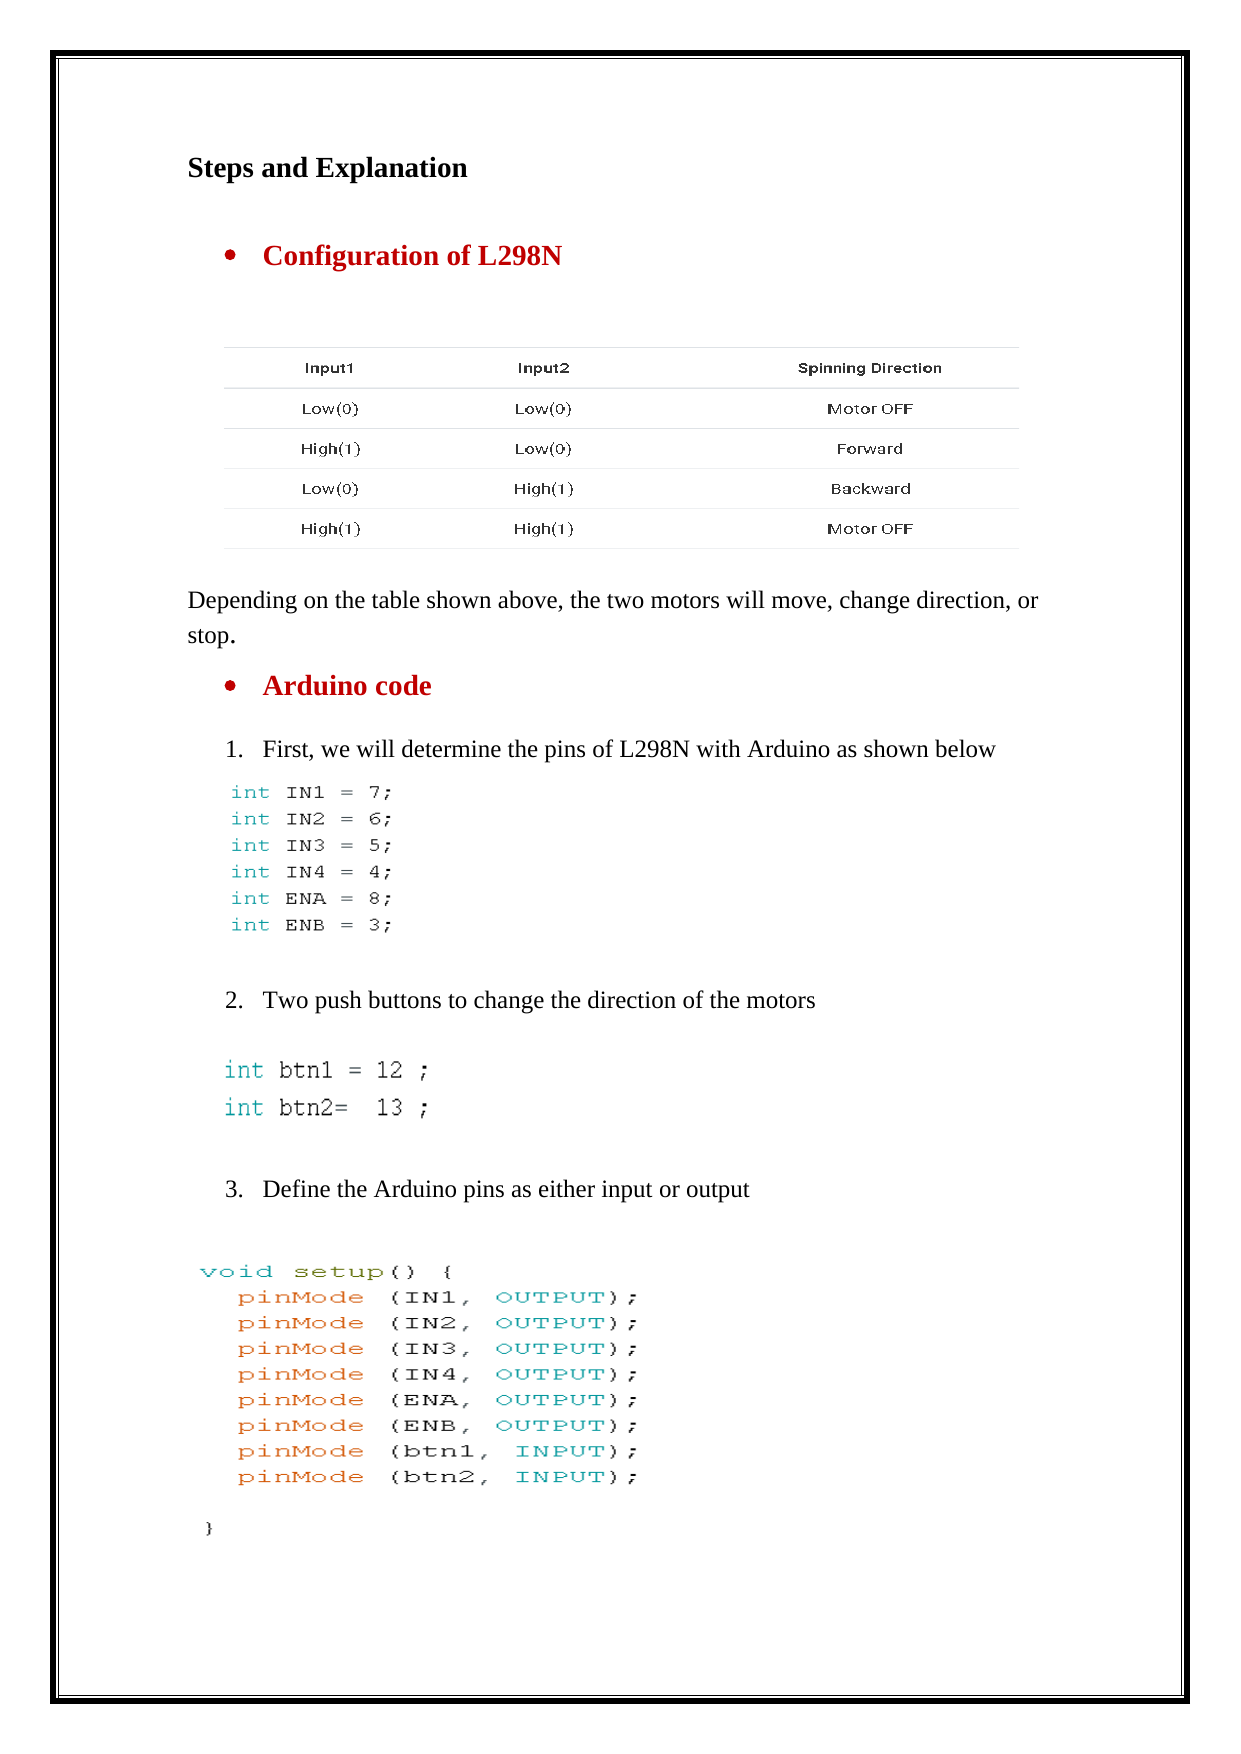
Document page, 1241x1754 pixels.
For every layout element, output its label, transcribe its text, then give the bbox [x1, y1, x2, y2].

list Define the Arduino pins as either input or output [225, 1174, 1053, 1202]
picture [204, 325, 1020, 571]
list Arduino code [225, 668, 1053, 702]
picture [187, 1236, 931, 1556]
list Two push buttons to change the direction of the motors [225, 985, 1053, 1014]
text Steps and Explanation [187, 150, 1053, 183]
list Configuration of L298N [225, 238, 1053, 271]
list First, we will determine the pins of L298N with Arduino as shown below [225, 734, 1053, 763]
picture [220, 782, 962, 958]
picture [221, 1057, 632, 1153]
text Depending on the table shown above, the two motors will move, change direction, or stop. [187, 394, 1053, 650]
